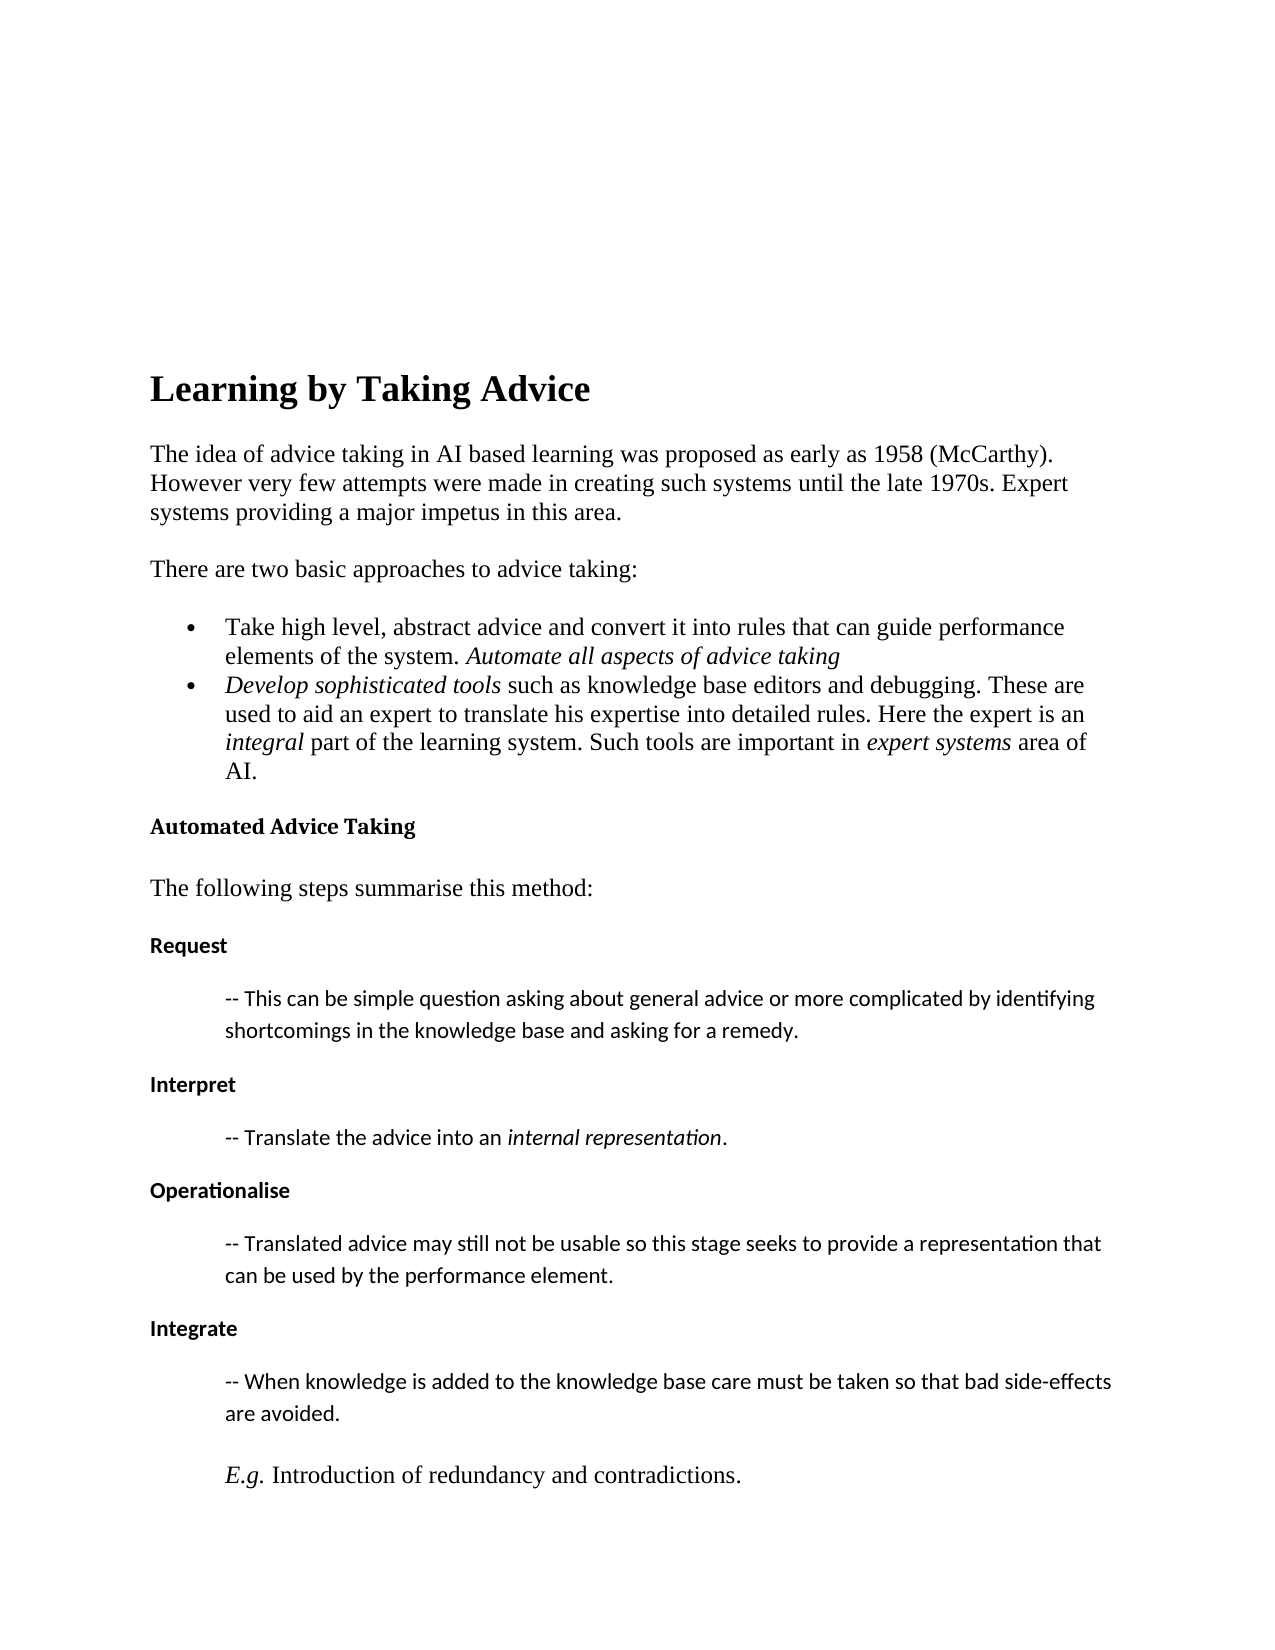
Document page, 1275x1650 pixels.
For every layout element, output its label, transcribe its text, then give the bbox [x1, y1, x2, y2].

list Take high level, abstract advice and convert it into rules that can guide performance elements of the system. Automate all aspects of advice taking [187, 612, 1125, 670]
text Operationalise [150, 1176, 1125, 1204]
text E.g. Introduction of redundancy and contradictions. [225, 1461, 1125, 1489]
text -- Translated advice may still not be usable so this stage seeks to provide a representation that can be used by the performance element. [225, 1229, 1125, 1289]
text Learning by Taking Advice [150, 367, 1125, 410]
text There are two basic approaches to advice taking: [150, 554, 1125, 583]
text -- Translate the advice into an internal representation. [225, 1123, 1125, 1151]
text -- When knowledge is added to the knowledge base care must be taken so that bad side-effects are avoided. [225, 1367, 1125, 1427]
list Develop sophisticated tools such as knowledge base editors and debugging. These are used to aid an expert to translate his expertise into detailed rules. Here the expert is an integral part of the learning system. Such tools are important in expert systems area of AI. [187, 670, 1125, 785]
text Interpret [150, 1070, 1125, 1098]
text Integrate [150, 1314, 1125, 1342]
subtitle Automated Advice Taking [150, 814, 1125, 841]
text -- This can be simple question asking about general advice or more complicated by identifying shortcomings in the knowledge base and asking for a remedy. [225, 984, 1125, 1045]
text The following steps summarise this method: [150, 873, 1125, 902]
text The idea of advice taking in AI based learning was proposed as early as 1958 (McCarthy). However very few attempts were made in creating such systems until the late 1970s. Expert systems providing a major impetus in this area. [150, 439, 1125, 525]
text Request [150, 931, 1125, 959]
